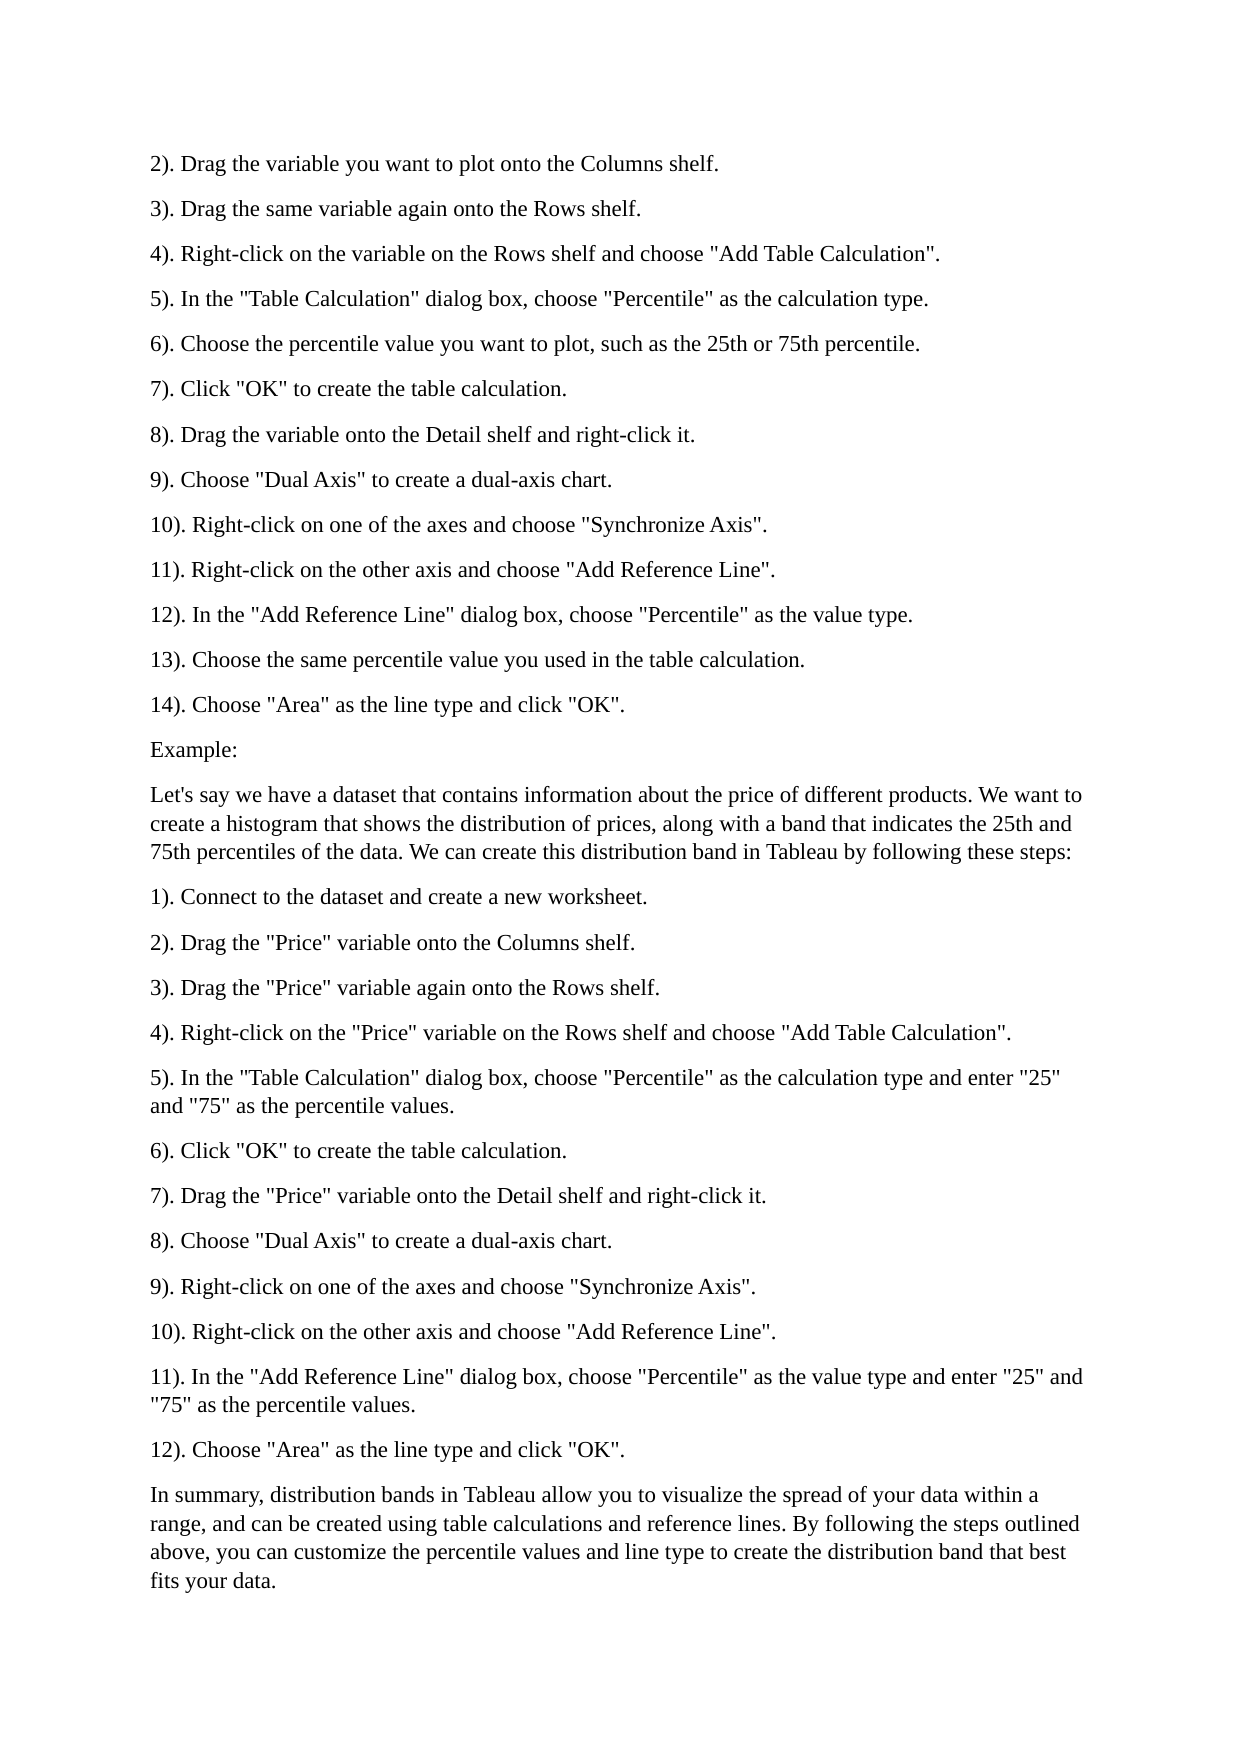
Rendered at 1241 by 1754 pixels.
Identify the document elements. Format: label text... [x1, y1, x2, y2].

text 6). Choose the percentile value you want to plot, such as the 25th or 75th percentile. [150, 330, 1090, 357]
text 14). Choose "Area" as the line type and click "OK". [150, 691, 1090, 718]
text Let's say we have a dataset that contains information about the price of different products. We want to create a histogram that shows the distribution of prices, along with a band that indicates the 25th and 75th percentiles of the data. We can create this distribution band in Tableau by following these steps: [150, 781, 1090, 865]
text 11). Right-click on the other axis and choose "Add Reference Line". [150, 556, 1090, 582]
text 2). Drag the "Price" variable onto the Columns shelf. [150, 928, 1090, 955]
text 9). Choose "Dual Axis" to create a dual-axis chart. [150, 466, 1090, 492]
text 7). Click "OK" to create the table calculation. [150, 376, 1090, 402]
text 4). Right-click on the variable on the Rows shelf and choose "Add Table Calculation". [150, 240, 1090, 267]
text 11). In the "Add Reference Line" dialog box, choose "Percentile" as the value type and enter "25" and "75" as the percentile values. [150, 1363, 1090, 1418]
text 13). Choose the same percentile value you used in the table calculation. [150, 646, 1090, 672]
text In summary, distribution bands in Tableau allow you to visualize the spread of your data within a range, and can be created using table calculations and reference lines. By following the steps outlined above, you can customize the percentile values and line type to create the distribution band that best fits your data. [150, 1482, 1090, 1593]
text 12). Choose "Area" as the line type and click "OK". [150, 1436, 1090, 1463]
text 5). In the "Table Calculation" dialog box, choose "Percentile" as the calculation type. [150, 285, 1090, 312]
text 9). Right-click on one of the axes and choose "Synchronize Axis". [150, 1273, 1090, 1299]
text 4). Right-click on the "Price" variable on the Rows shelf and choose "Add Table Calculation". [150, 1019, 1090, 1045]
text 6). Click "OK" to create the table calculation. [150, 1137, 1090, 1164]
text 5). In the "Table Calculation" dialog box, choose "Percentile" as the calculation type and enter "25" and "75" as the percentile values. [150, 1064, 1090, 1119]
text 7). Drag the "Price" variable onto the Detail shelf and right-click it. [150, 1182, 1090, 1209]
text 12). In the "Add Reference Line" dialog box, choose "Percentile" as the value type. [150, 601, 1090, 627]
text 10). Right-click on one of the axes and choose "Synchronize Axis". [150, 511, 1090, 537]
text Example: [150, 736, 1090, 763]
text 8). Choose "Dual Axis" to create a dual-axis chart. [150, 1228, 1090, 1254]
text 8). Drag the variable onto the Detail shelf and right-click it. [150, 421, 1090, 447]
text 2). Drag the variable you want to plot onto the Columns shelf. [150, 150, 1090, 176]
text 3). Drag the "Price" variable again onto the Rows shelf. [150, 974, 1090, 1000]
text 10). Right-click on the other axis and choose "Add Reference Line". [150, 1318, 1090, 1344]
text 3). Drag the same variable again onto the Rows shelf. [150, 195, 1090, 221]
text 1). Connect to the dataset and create a new worksheet. [150, 883, 1090, 910]
